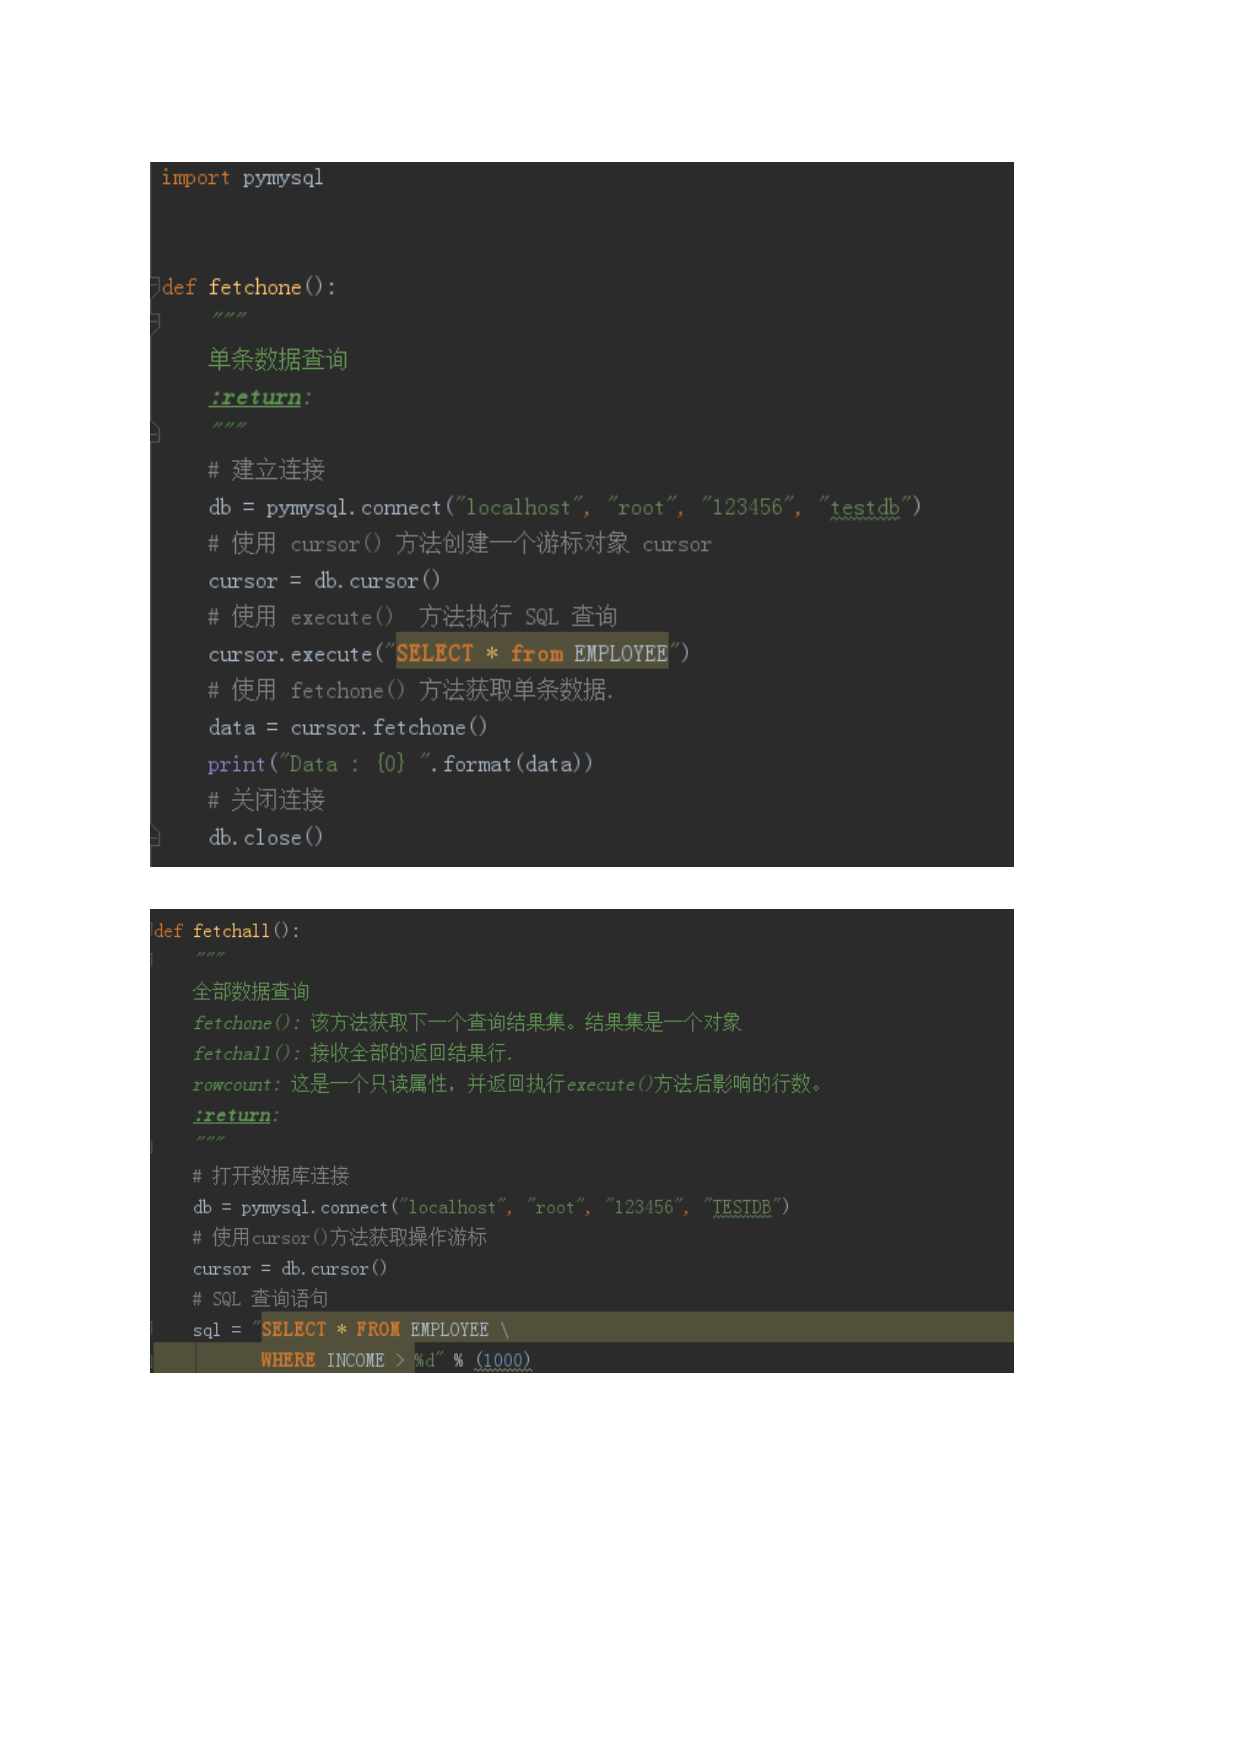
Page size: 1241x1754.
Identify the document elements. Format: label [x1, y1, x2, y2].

picture [150, 162, 1014, 867]
picture [150, 909, 1014, 1373]
